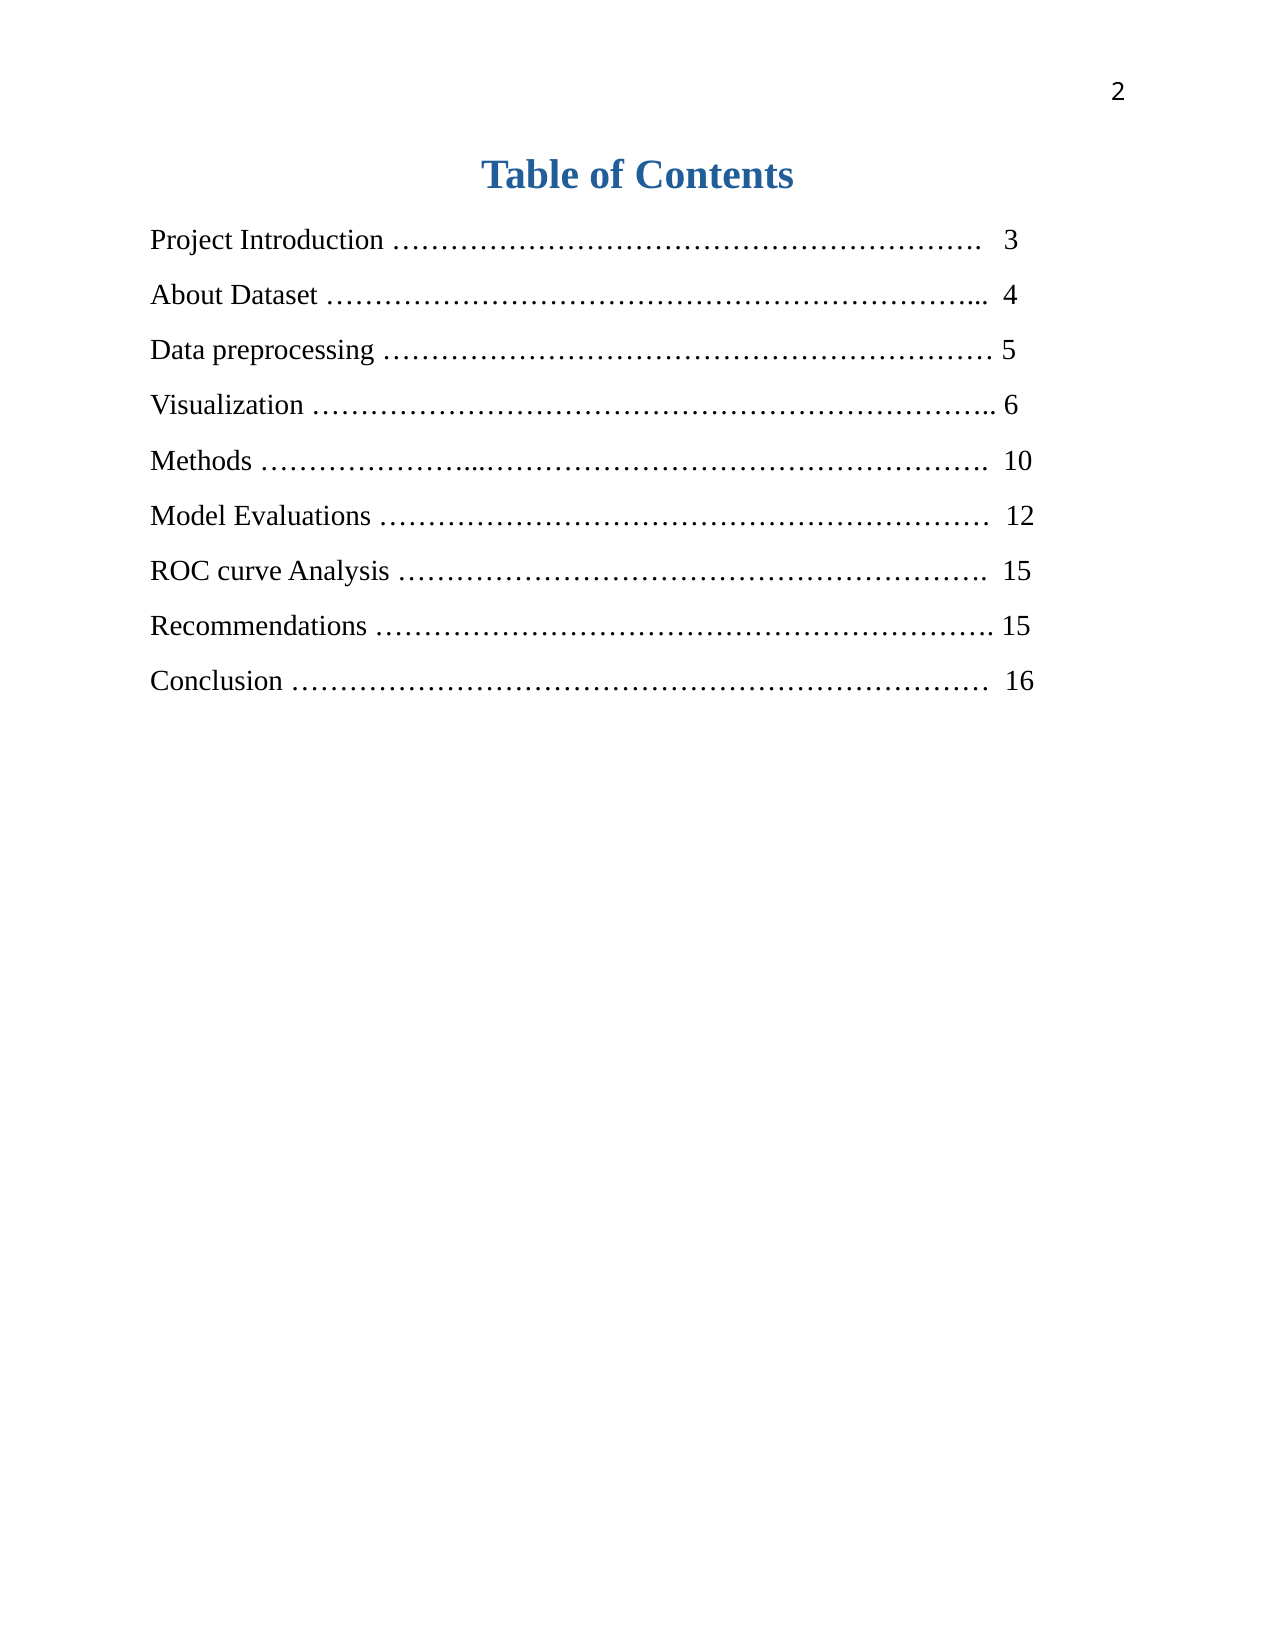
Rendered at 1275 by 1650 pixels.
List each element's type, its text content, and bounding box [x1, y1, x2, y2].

text Model Evaluations ……………………………………………………… 12 [150, 498, 1125, 531]
text ROC curve Analysis ……………………………………………………. 15 [150, 553, 1125, 587]
text About Dataset …………………………………………………………... 4 [150, 277, 1125, 311]
text Table of Contents [150, 150, 1125, 198]
text Project Introduction ……………………………………………………. 3 [150, 222, 1125, 255]
text Visualization …………………………………………………………….. 6 [150, 387, 1125, 421]
text Conclusion ……………………………………………………………… 16 [150, 663, 1125, 697]
text Recommendations ………………………………………………………. 15 [150, 608, 1125, 642]
text Methods …………………...……………………………………………. 10 [150, 443, 1125, 476]
text Data preprocessing ……………………………………………………… 5 [150, 332, 1125, 366]
